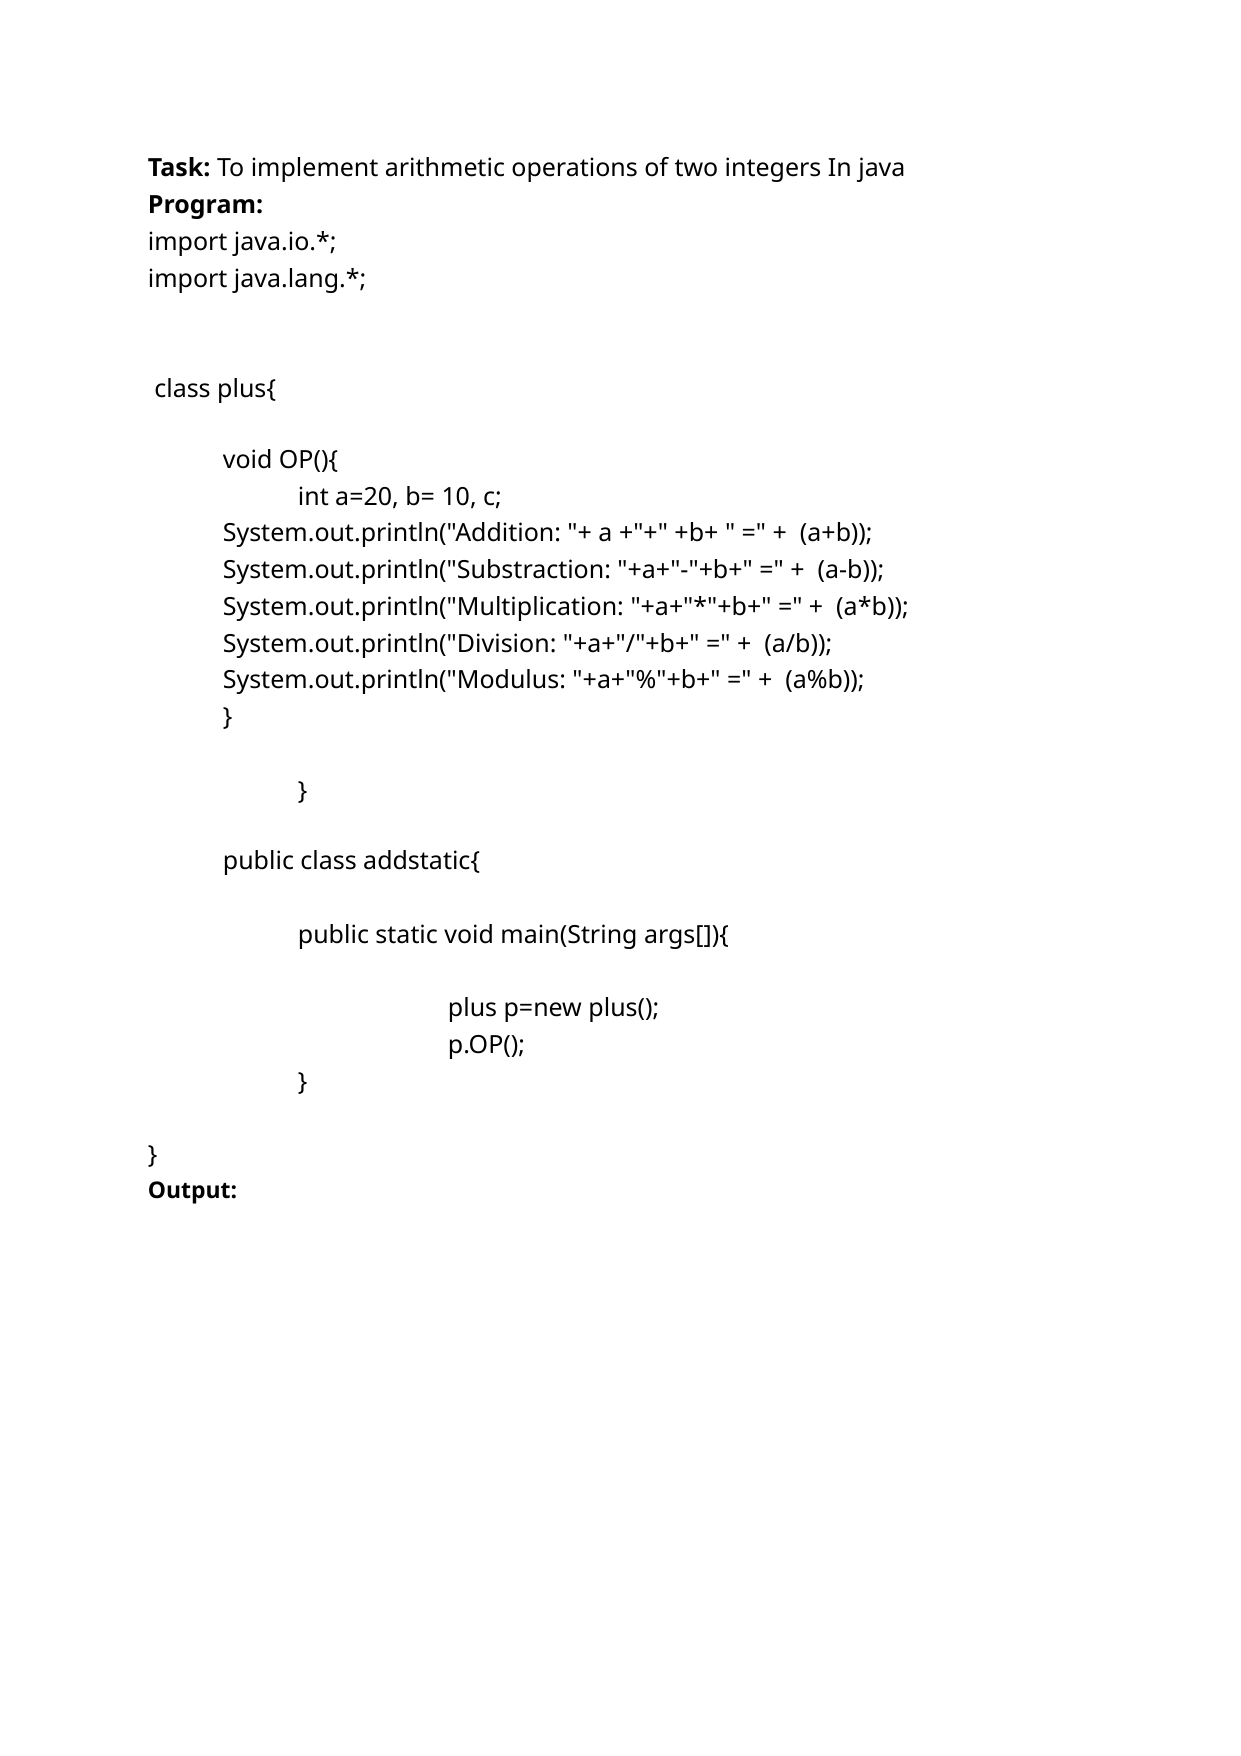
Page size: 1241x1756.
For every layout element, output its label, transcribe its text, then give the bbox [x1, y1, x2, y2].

text int a=20, b= 10, c; [148, 478, 1107, 512]
text } [148, 699, 1107, 733]
text public static void main(String args[]){ [148, 916, 1107, 950]
text Task: To implement arithmetic operations of two integers In java [148, 150, 1107, 184]
text System.out.println("Addition: "+ a +"+" +b+ " =" + (a+b)); [148, 515, 1107, 549]
text } [148, 1063, 1107, 1097]
text System.out.println("Substraction: "+a+"-"+b+" =" + (a-b)); [148, 552, 1107, 586]
text public class addstatic{ [148, 843, 1107, 877]
text void OP(){ [148, 441, 1107, 475]
text } [148, 1137, 1107, 1171]
text import java.io.*; [148, 223, 1107, 258]
text System.out.println("Multiplication: "+a+"*"+b+" =" + (a*b)); [148, 588, 1107, 622]
text Program: [148, 187, 1107, 221]
text import java.lang.*; [148, 260, 1107, 294]
text plus p=new plus(); [148, 990, 1107, 1024]
text } [148, 772, 1107, 806]
text class plus{ [148, 371, 1107, 405]
text System.out.println("Modulus: "+a+"%"+b+" =" + (a%b)); [148, 662, 1107, 696]
text Output: [148, 1174, 1107, 1205]
text System.out.println("Division: "+a+"/"+b+" =" + (a/b)); [148, 625, 1107, 659]
text p.OP(); [148, 1027, 1107, 1061]
